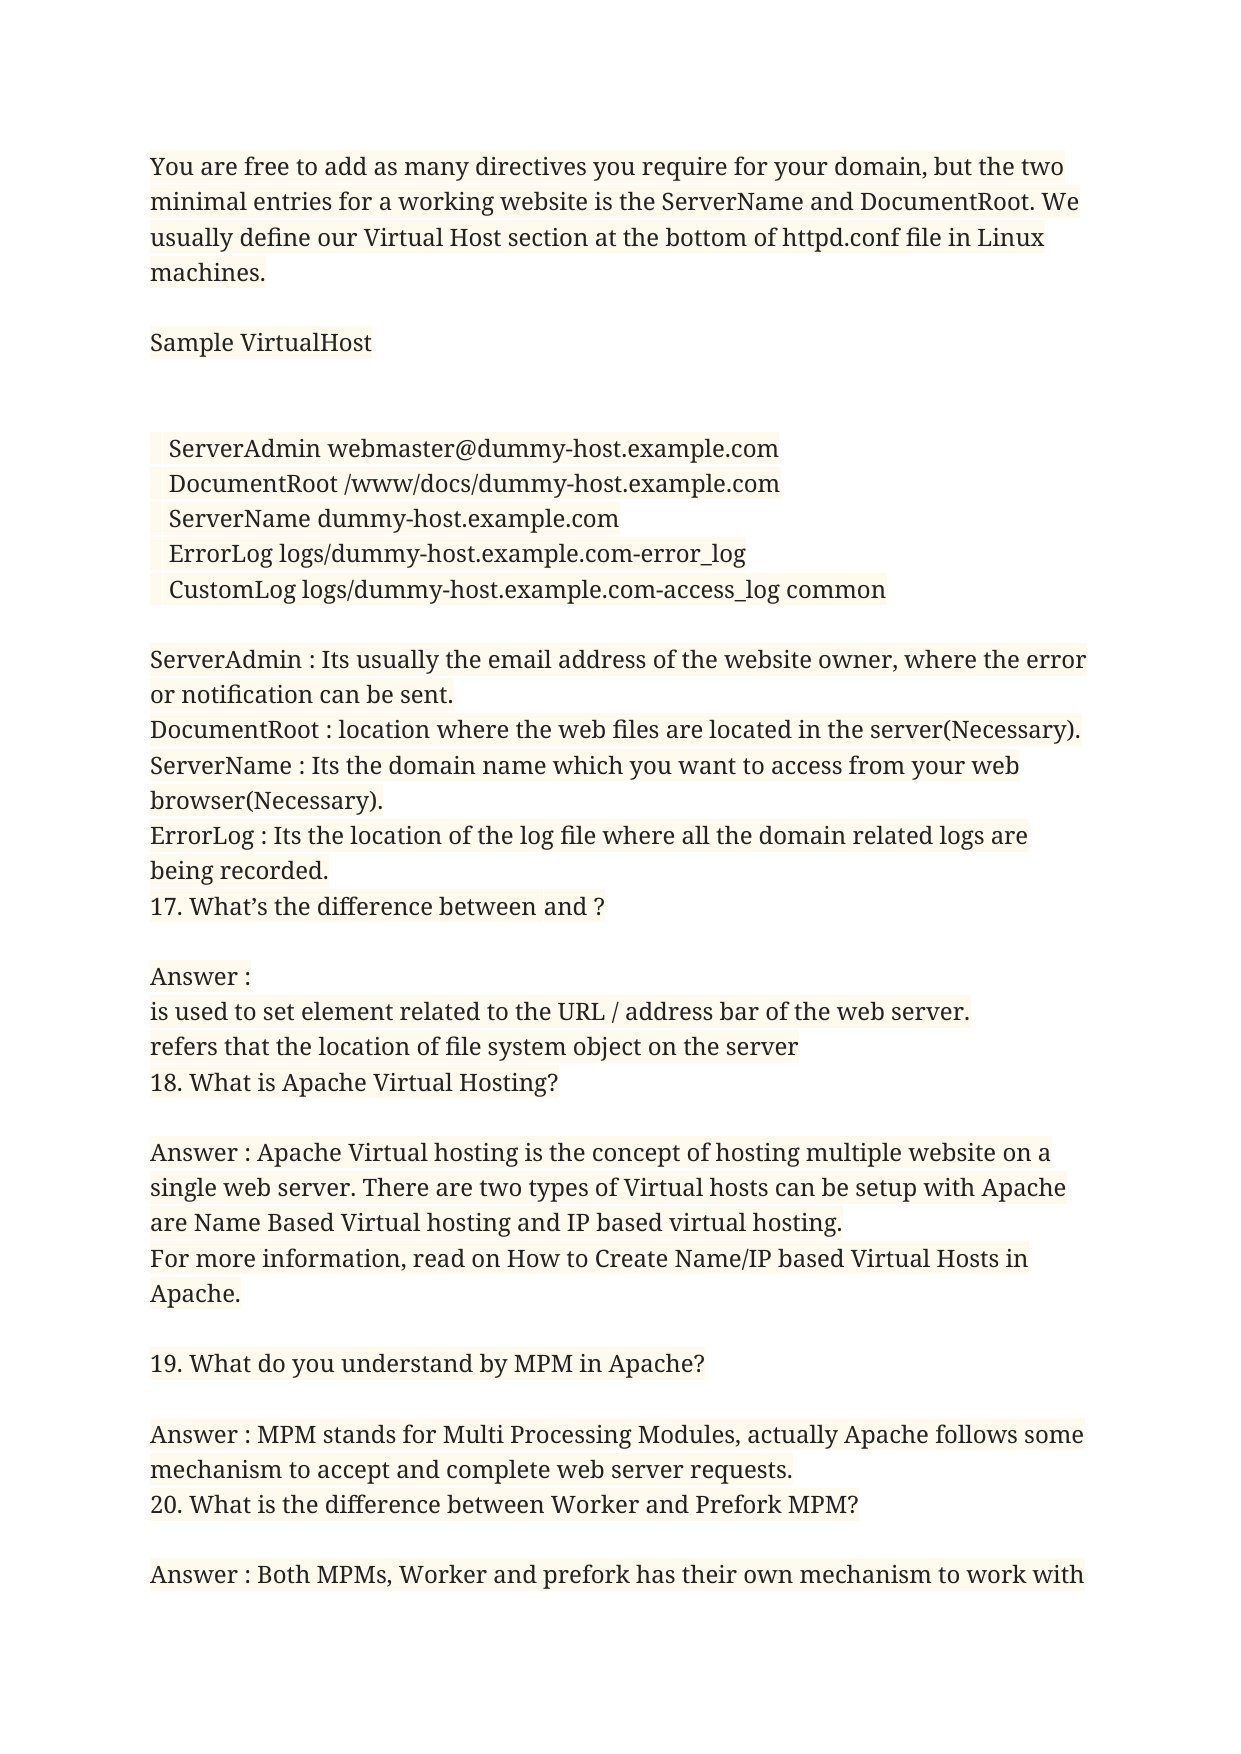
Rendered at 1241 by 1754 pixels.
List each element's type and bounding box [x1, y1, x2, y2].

text [150, 150, 1090, 1591]
